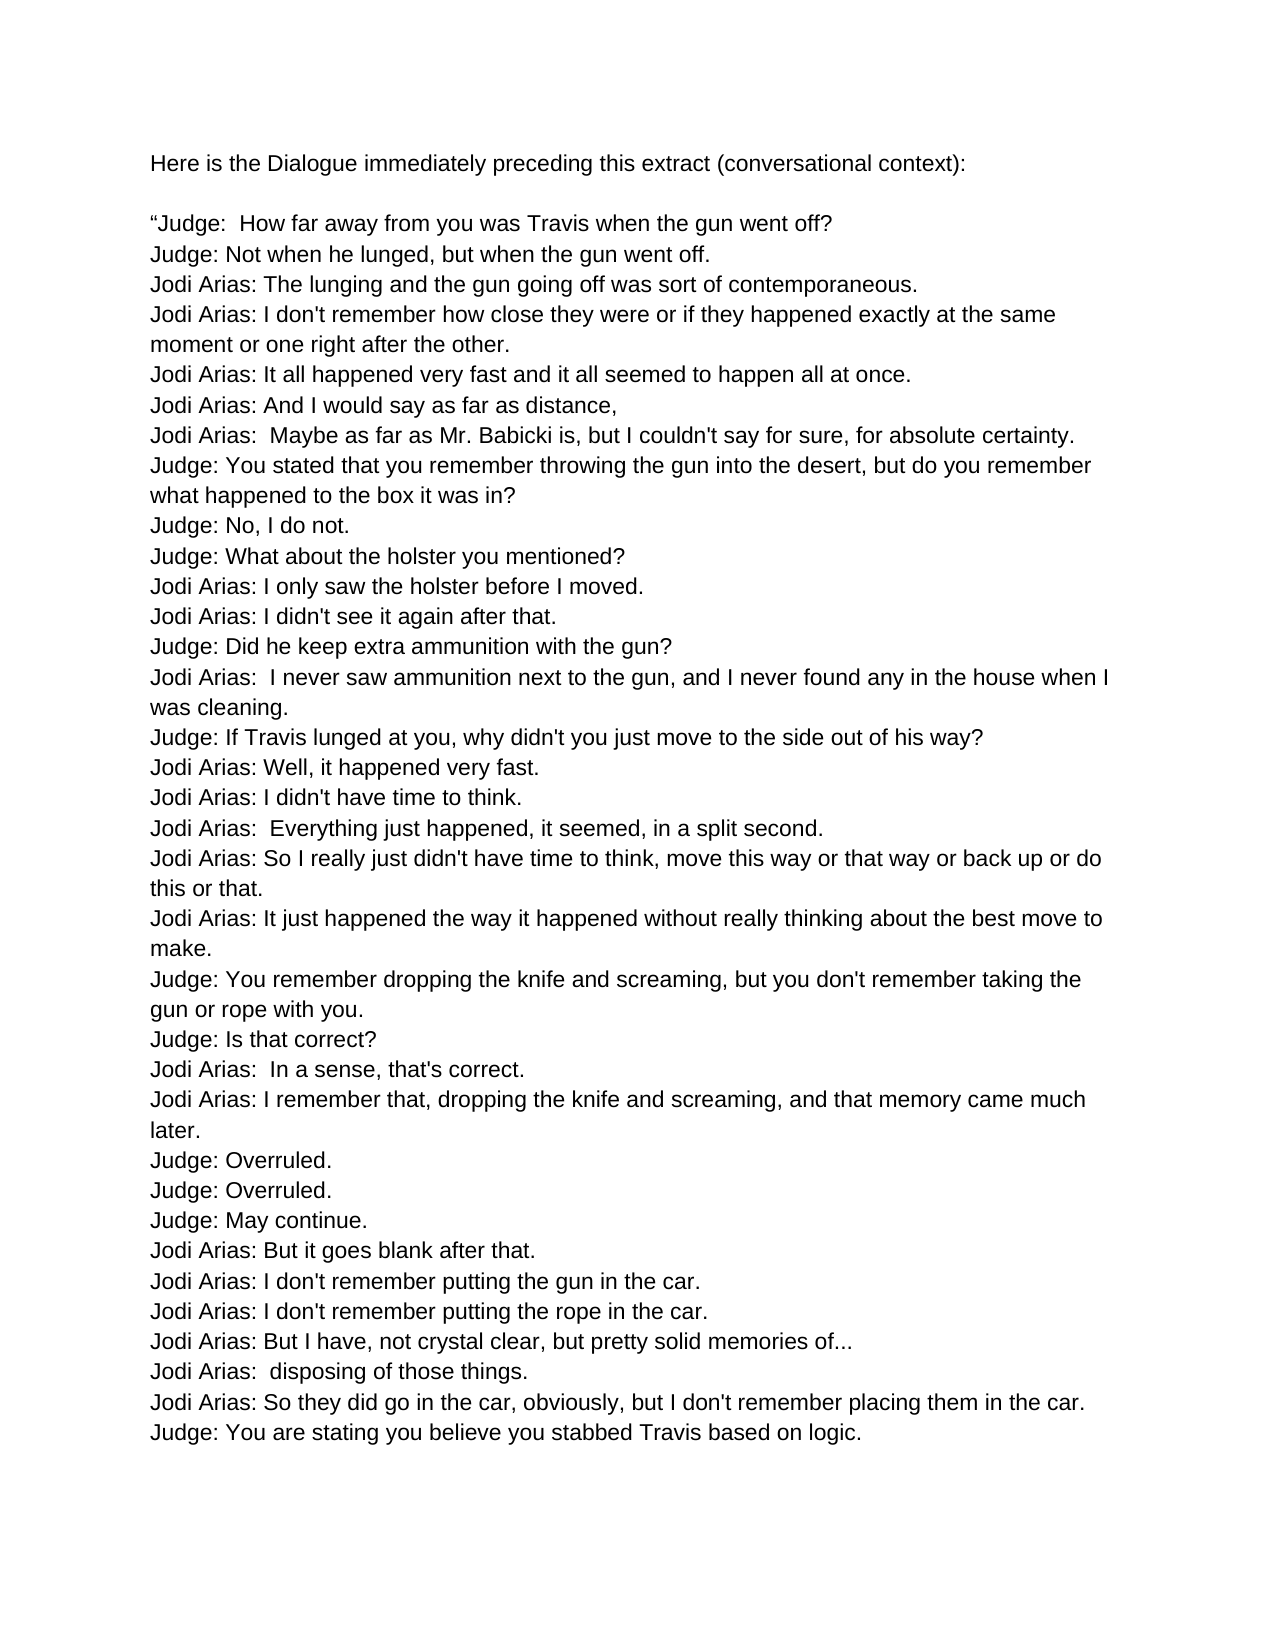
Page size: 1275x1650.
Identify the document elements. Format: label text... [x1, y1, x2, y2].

text Jodi Arias: So they did go in the car, obviously, but I don't remember placing them in the car. [150, 1388, 1125, 1415]
text Jodi Arias: I don't remember putting the rope in the car. [150, 1298, 1125, 1324]
text “Judge: How far away from you was Travis when the gun went off? [150, 210, 1125, 237]
text Jodi Arias: I didn't have time to think. [150, 784, 1125, 811]
text Jodi Arias: But it goes blank after that. [150, 1237, 1125, 1264]
text Jodi Arias: I didn't see it again after that. [150, 603, 1125, 629]
text Jodi Arias: I remember that, dropping the knife and screaming, and that memory came much later. [150, 1086, 1125, 1143]
text Jodi Arias: I don't remember how close they were or if they happened exactly at the same moment or one right after the other. [150, 301, 1125, 358]
text Jodi Arias: Well, it happened very fast. [150, 754, 1125, 781]
text Judge: Overruled. [150, 1147, 1125, 1173]
text Jodi Arias: I don't remember putting the gun in the car. [150, 1268, 1125, 1294]
text Judge: Did he keep extra ammunition with the gun? [150, 633, 1125, 660]
text Judge: Overruled. [150, 1177, 1125, 1203]
text Judge: You stated that you remember throwing the gun into the desert, but do you remember what happened to the box it was in? [150, 452, 1125, 509]
text Judge: You remember dropping the knife and screaming, but you don't remember taking the gun or rope with you. [150, 966, 1125, 1022]
text Jodi Arias: In a sense, that's correct. [150, 1056, 1125, 1083]
text Jodi Arias: But I have, not crystal clear, but pretty solid memories of... [150, 1328, 1125, 1354]
text Jodi Arias: The lunging and the gun going off was sort of contemporaneous. [150, 271, 1125, 297]
text Jodi Arias: Maybe as far as Mr. Babicki is, but I couldn't say for sure, for absolute certainty. [150, 422, 1125, 448]
text Jodi Arias: It all happened very fast and it all seemed to happen all at once. [150, 361, 1125, 388]
text Judge: Is that correct? [150, 1026, 1125, 1052]
text Jodi Arias: It just happened the way it happened without really thinking about the best move to make. [150, 905, 1125, 962]
text Here is the Dialogue immediately preceding this extract (conversational context): [150, 150, 1125, 176]
text Judge: Not when he lunged, but when the gun went off. [150, 241, 1125, 267]
text Judge: No, I do not. [150, 512, 1125, 539]
text Jodi Arias: disposing of those things. [150, 1358, 1125, 1385]
text Jodi Arias: So I really just didn't have time to think, move this way or that way or back up or do this or that. [150, 845, 1125, 901]
text Jodi Arias: And I would say as far as distance, [150, 392, 1125, 418]
text Jodi Arias: Everything just happened, it seemed, in a split second. [150, 814, 1125, 841]
text Jodi Arias: I never saw ammunition next to the gun, and I never found any in the house when I was cleaning. [150, 663, 1125, 720]
text Judge: If Travis lunged at you, why didn't you just move to the side out of his way? [150, 724, 1125, 750]
text Jodi Arias: I only saw the holster before I moved. [150, 573, 1125, 599]
text Judge: May continue. [150, 1207, 1125, 1234]
text Judge: You are stating you believe you stabbed Travis based on logic. [150, 1419, 1125, 1445]
text Judge: What about the holster you mentioned? [150, 543, 1125, 569]
